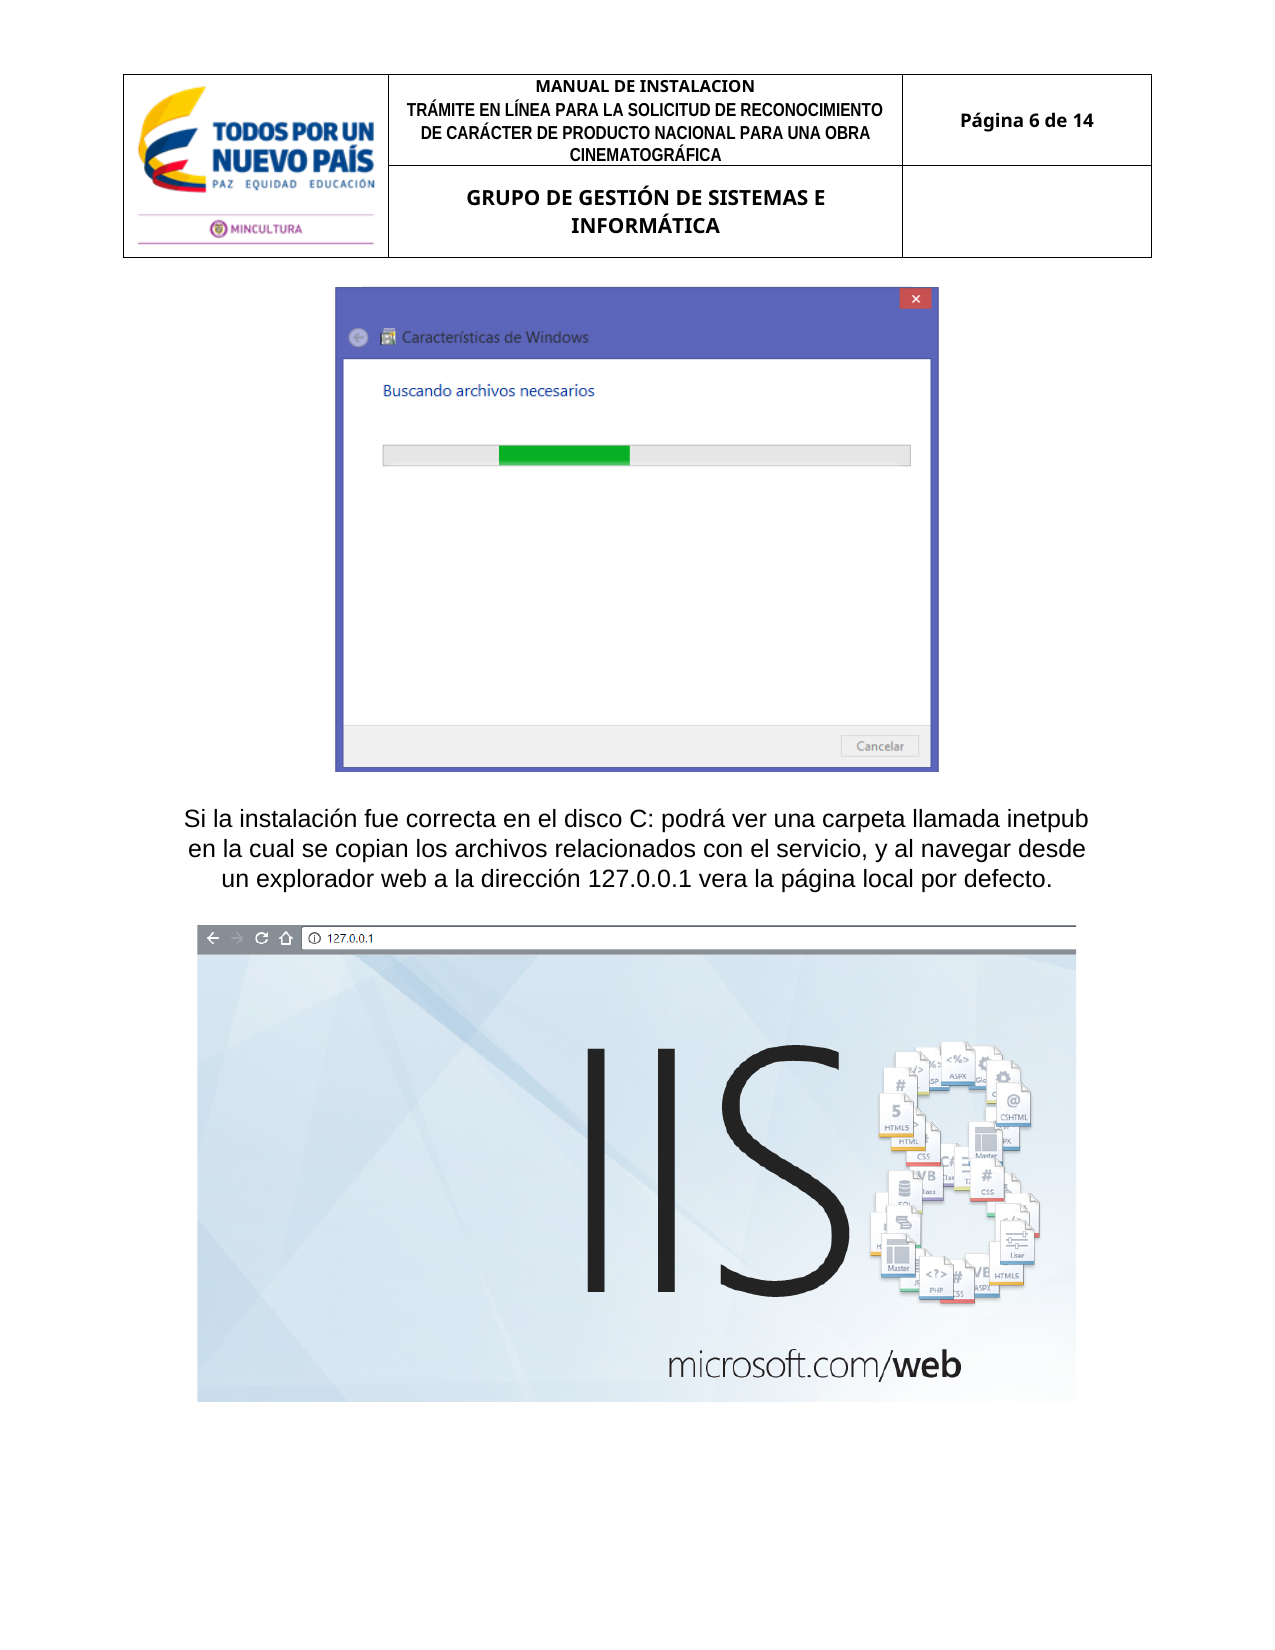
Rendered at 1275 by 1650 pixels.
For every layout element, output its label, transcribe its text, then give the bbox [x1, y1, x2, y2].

picture [135, 84, 378, 247]
text Si la instalación fue correcta en el disco C: podrá ver una carpeta llamada inetpub en la cual se copian los archivos relacionados con el servicio, y al navegar desde un explorador web a la dirección 127.0.0.1 vera la página local por defecto. [177, 804, 1097, 893]
picture [333, 286, 940, 772]
picture [197, 925, 1077, 1402]
